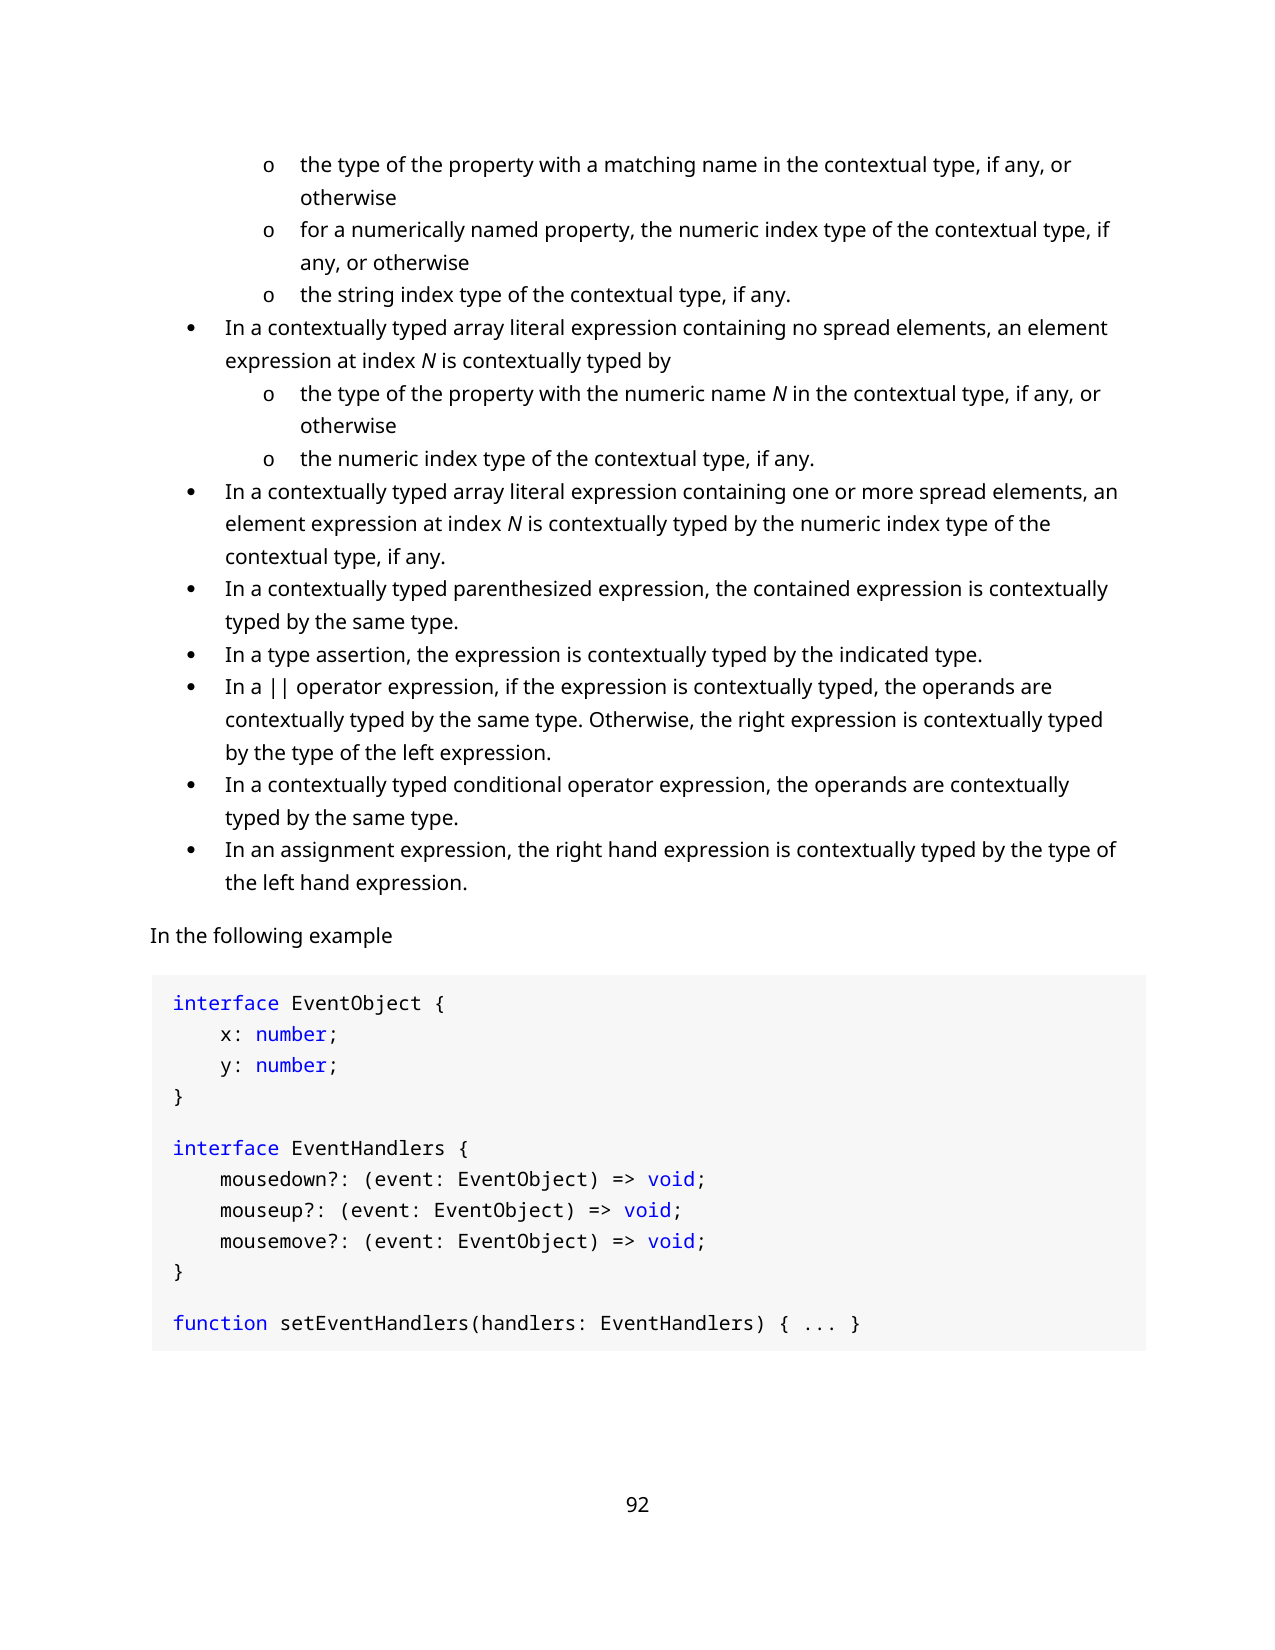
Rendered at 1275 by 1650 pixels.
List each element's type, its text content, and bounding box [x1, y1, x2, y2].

text interface EventObject { x: number; y: number; } [164, 988, 1133, 1109]
list In an assignment expression, the right hand expression is contextually typed by the type of the left hand expression. [187, 835, 1125, 896]
list In a contextually typed array literal expression containing no spread elements, an element expression at index N is contextually typed by [187, 313, 1125, 374]
list In a contextually typed conditional operator expression, the operands are contextually typed by the same type. [187, 770, 1125, 831]
list the numeric index type of the contextual type, if any. [262, 444, 1125, 472]
list In a || operator expression, if the expression is contextually typed, the operands are contextually typed by the same type. Otherwise, the right expression is contextually typed by the type of the left expression. [187, 672, 1125, 766]
text interface EventHandlers { mousedown?: (event: EventObject) => void; mouseup?: (event: EventObject) => void; mousemove?: (event: EventObject) => void; } [164, 1119, 1133, 1285]
list In a contextually typed parenthesized expression, the contained expression is contextually typed by the same type. [187, 574, 1125, 636]
text function setEventHandlers(handlers: EventHandlers) { ... } [164, 1295, 1133, 1339]
list the type of the property with a matching name in the contextual type, if any, or otherwise [262, 150, 1125, 211]
list In a contextually typed array literal expression containing one or more spread elements, an element expression at index N is contextually typed by the numeric index type of the contextual type, if any. [187, 477, 1125, 570]
list the string index type of the contextual type, if any. [262, 281, 1125, 309]
list the type of the property with the numeric name N in the contextual type, if any, or otherwise [262, 379, 1125, 440]
list In a type assertion, the expression is contextually typed by the indicated type. [187, 640, 1125, 668]
text In the following example [150, 921, 1125, 950]
list for a numerically named property, the numeric index type of the contextual type, if any, or otherwise [262, 215, 1125, 276]
